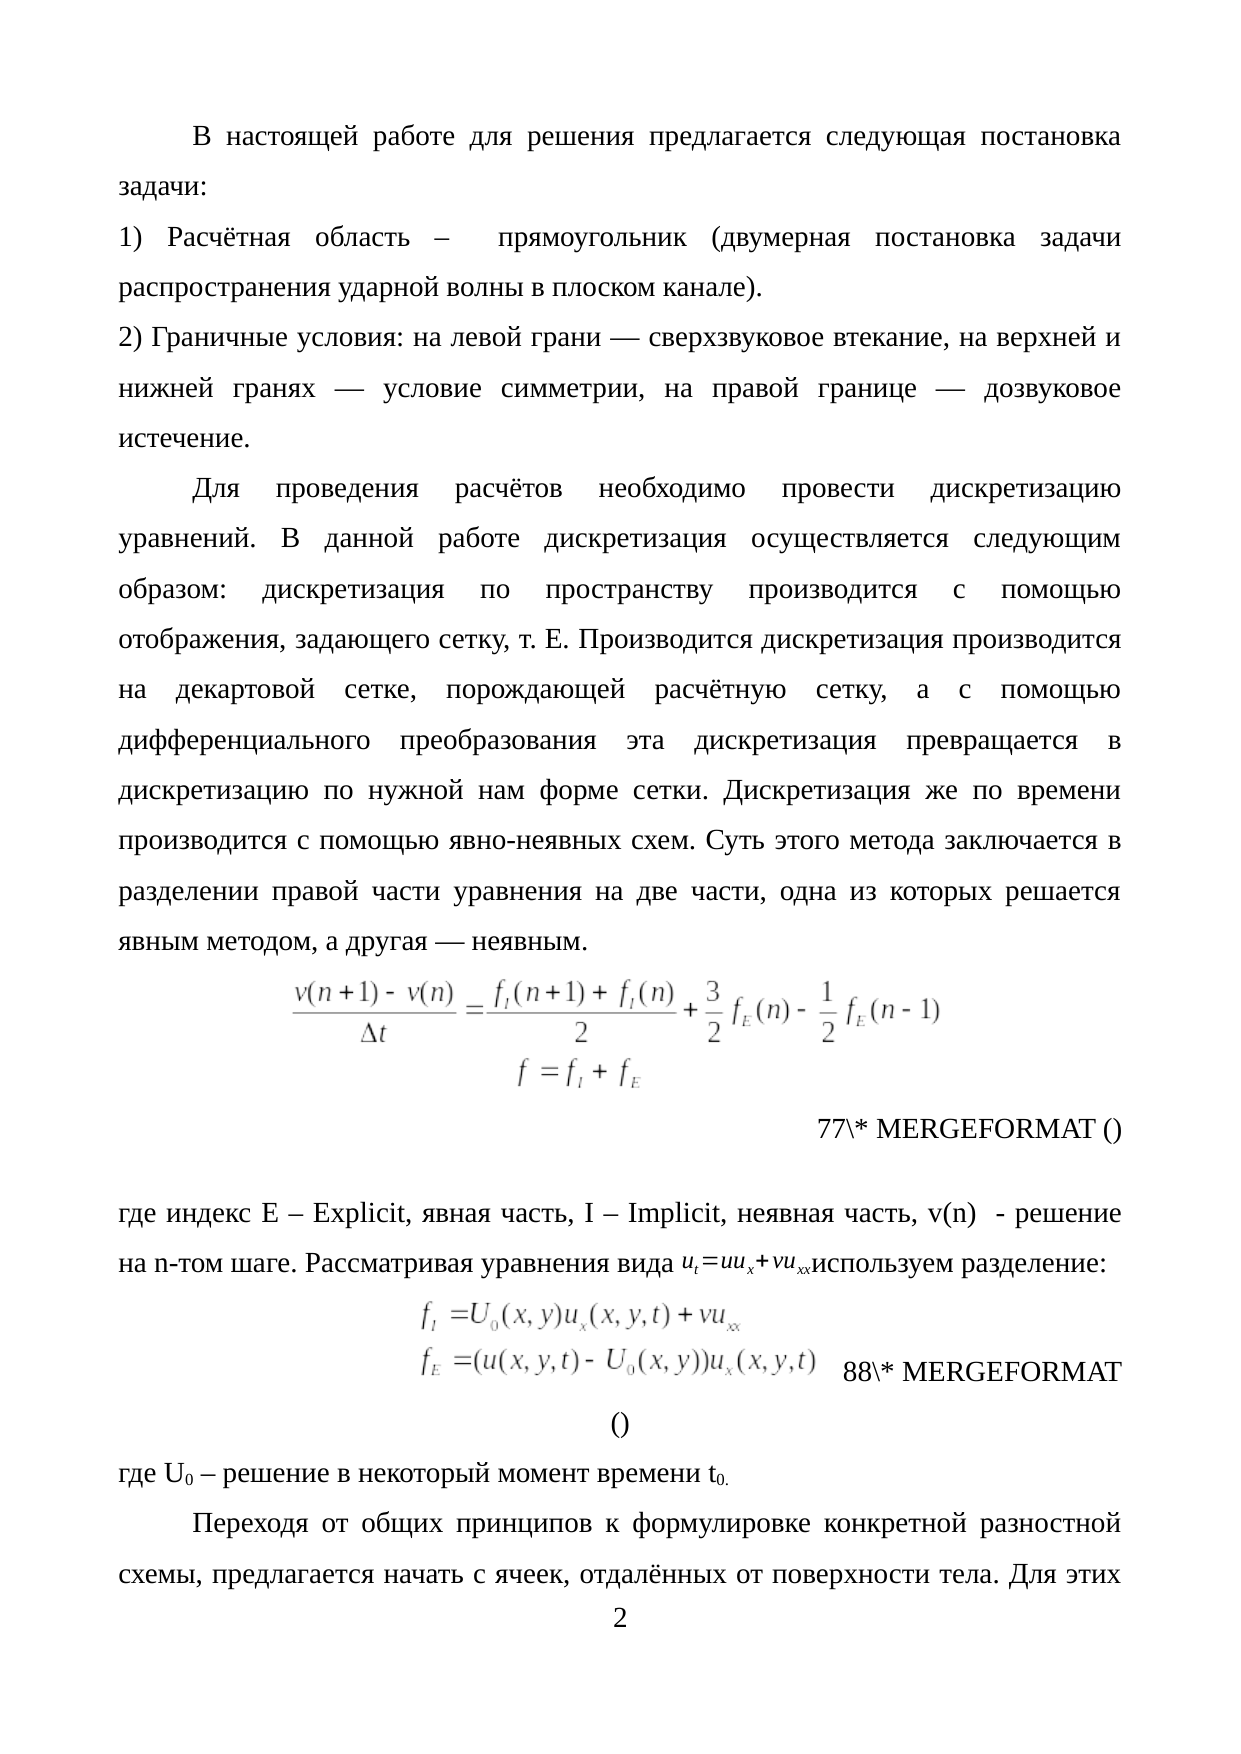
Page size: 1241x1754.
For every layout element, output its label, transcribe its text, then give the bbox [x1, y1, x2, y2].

text Для проведения расчётов необходимо провести дискретизацию уравнений. В данной работе дискретизация осуществляется следующим образом: дискретизация по пространству производится с помощью отображения, задающего сетку, т. Е. Производится дискретизация производится на декартовой сетке, порождающей расчётную сетку, а с помощью дифференциального преобразования эта дискретизация превращается в дискретизацию по нужной нам форме сетки. Дискретизация же по времени производится с помощью явно-неявных схем. Суть этого метода заключается в разделении правой части уравнения на две части, одна из которых решается явным методом, а другая — неявным. [118, 470, 1122, 957]
text В настоящей работе для решения предлагается следующая постановка задачи: [118, 118, 1122, 202]
text где U0 – решение в некоторый момент времени t0. [118, 1455, 1122, 1489]
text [118, 1505, 1122, 1589]
text где индекс E – Explicit, явная часть, I – Implicit, неявная часть, v(n) - решение на n-том шаге. Рассматривая уравнения вида используем разделение: [118, 1195, 1122, 1279]
text 2) Граничные условия: на левой грани — сверхзвуковое втекание, на верхней и нижней гранях — условие симметрии, на правой границе — дозвуковое истечение. [118, 319, 1122, 453]
text 1) Расчётная область – прямоугольник (двумерная постановка задачи распространения ударной волны в плоском канале). [118, 219, 1122, 303]
